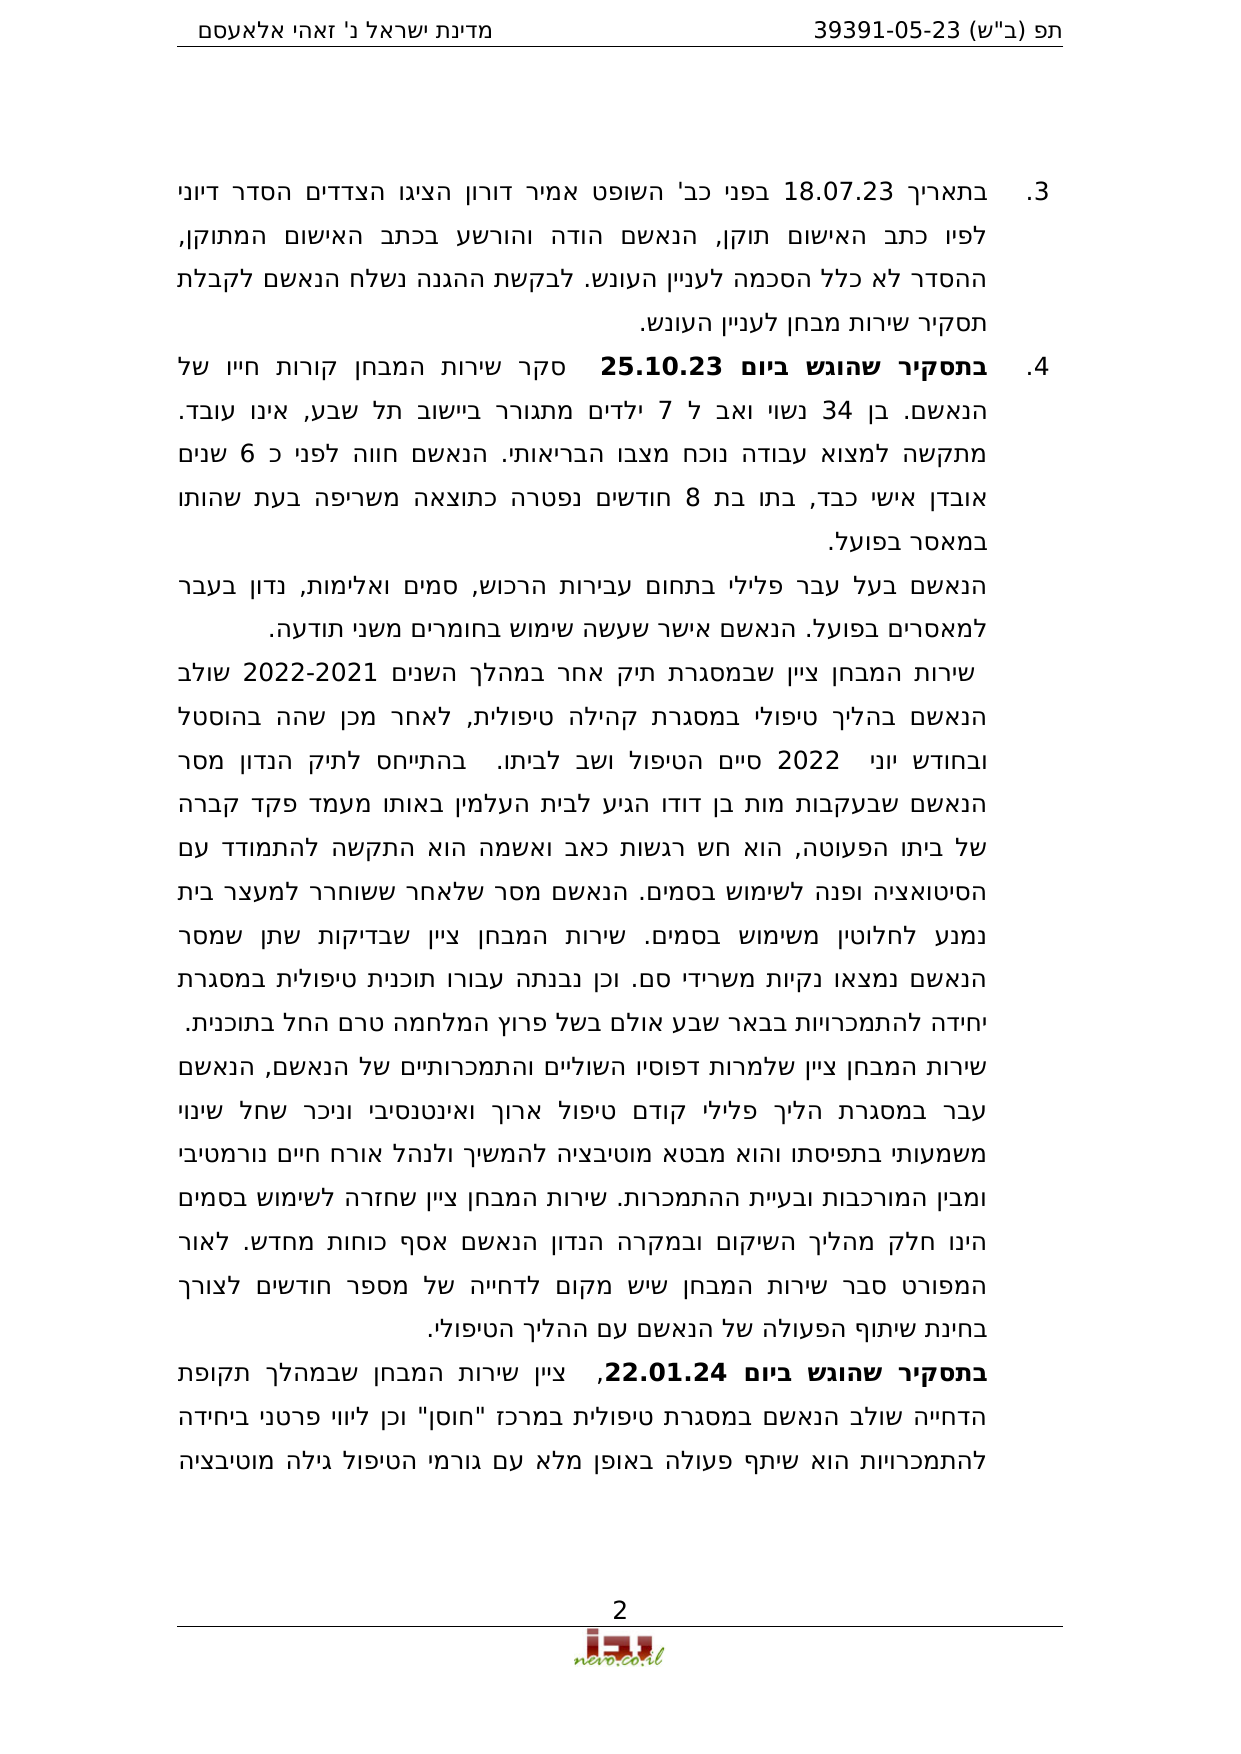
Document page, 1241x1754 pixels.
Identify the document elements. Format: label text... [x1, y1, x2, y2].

list שירות המבחן ציין שבמסגרת תיק אחר במהלך השנים 2022-2021 שולב הנאשם בהליך טיפולי במסגרת קהילה טיפולית, לאחר מכן שהה בהוסטל ובחודש יוני 2022 סיים הטיפול ושב לביתו. בהתייחס לתיק הנדון מסר הנאשם שבעקבות מות בן דודו הגיע לבית העלמין באותו מעמד פקד קברה של ביתו הפעוטה, הוא חש רגשות כאב ואשמה הוא התקשה להתמודד עם הסיטואציה ופנה לשימוש בסמים. הנאשם מסר שלאחר ששוחרר למעצר בית נמנע לחלוטין משימוש בסמים. שירות המבחן ציין שבדיקות שתן שמסר הנאשם נמצאו נקיות משרידי סם. וכן נבנתה עבורו תוכנית טיפולית במסגרת יחידה להתמכרויות בבאר שבע אולם בשל פרוץ המלחמה טרם החל בתוכנית. [177, 658, 988, 1038]
list בתאריך 18.07.23 בפני כב' השופט אמיר דורון הציגו הצדדים הסדר דיוני לפיו כתב האישום תוקן, הנאשם הודה והורשע בכתב האישום המתוקן, ההסדר לא כלל הסכמה לעניין העונש. לבקשת ההגנה נשלח הנאשם לקבלת תסקיר שירות מבחן לעניין העונש. [177, 177, 1026, 338]
list הנאשם בעל עבר פלילי בתחום עבירות הרכוש, סמים ואלימות, נדון בעבר למאסרים בפועל. הנאשם אישר שעשה שימוש בחומרים משני תודעה. [177, 571, 988, 644]
list בתסקיר שהוגש ביום 25.10.23 סקר שירות המבחן קורות חייו של הנאשם. בן 34 נשוי ואב ל 7 ילדים מתגורר ביישוב תל שבע, אינו עובד. מתקשה למצוא עבודה נוכח מצבו הבריאותי. הנאשם חווה לפני כ 6 שנים אובדן אישי כבד, בתו בת 8 חודשים נפטרה כתוצאה משריפה בעת שהותו במאסר בפועל. [177, 352, 1026, 556]
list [177, 1358, 988, 1475]
list שירות המבחן ציין שלמרות דפוסיו השוליים והתמכרותיים של הנאשם, הנאשם עבר במסגרת הליך פלילי קודם טיפול ארוך ואינטנסיבי וניכר שחל שינוי משמעותי בתפיסתו והוא מבטא מוטיבציה להמשיך ולנהל אורח חיים נורמטיבי ומבין המורכבות ובעיית ההתמכרות. שירות המבחן ציין שחזרה לשימוש בסמים הינו חלק מהליך השיקום ובמקרה הנדון הנאשם אסף כוחות מחדש. לאור המפורט סבר שירות המבחן שיש מקום לדחייה של מספר חודשים לצורך בחינת שיתוף הפעולה של הנאשם עם ההליך הטיפולי. [177, 1052, 988, 1344]
picture [574, 1628, 666, 1667]
